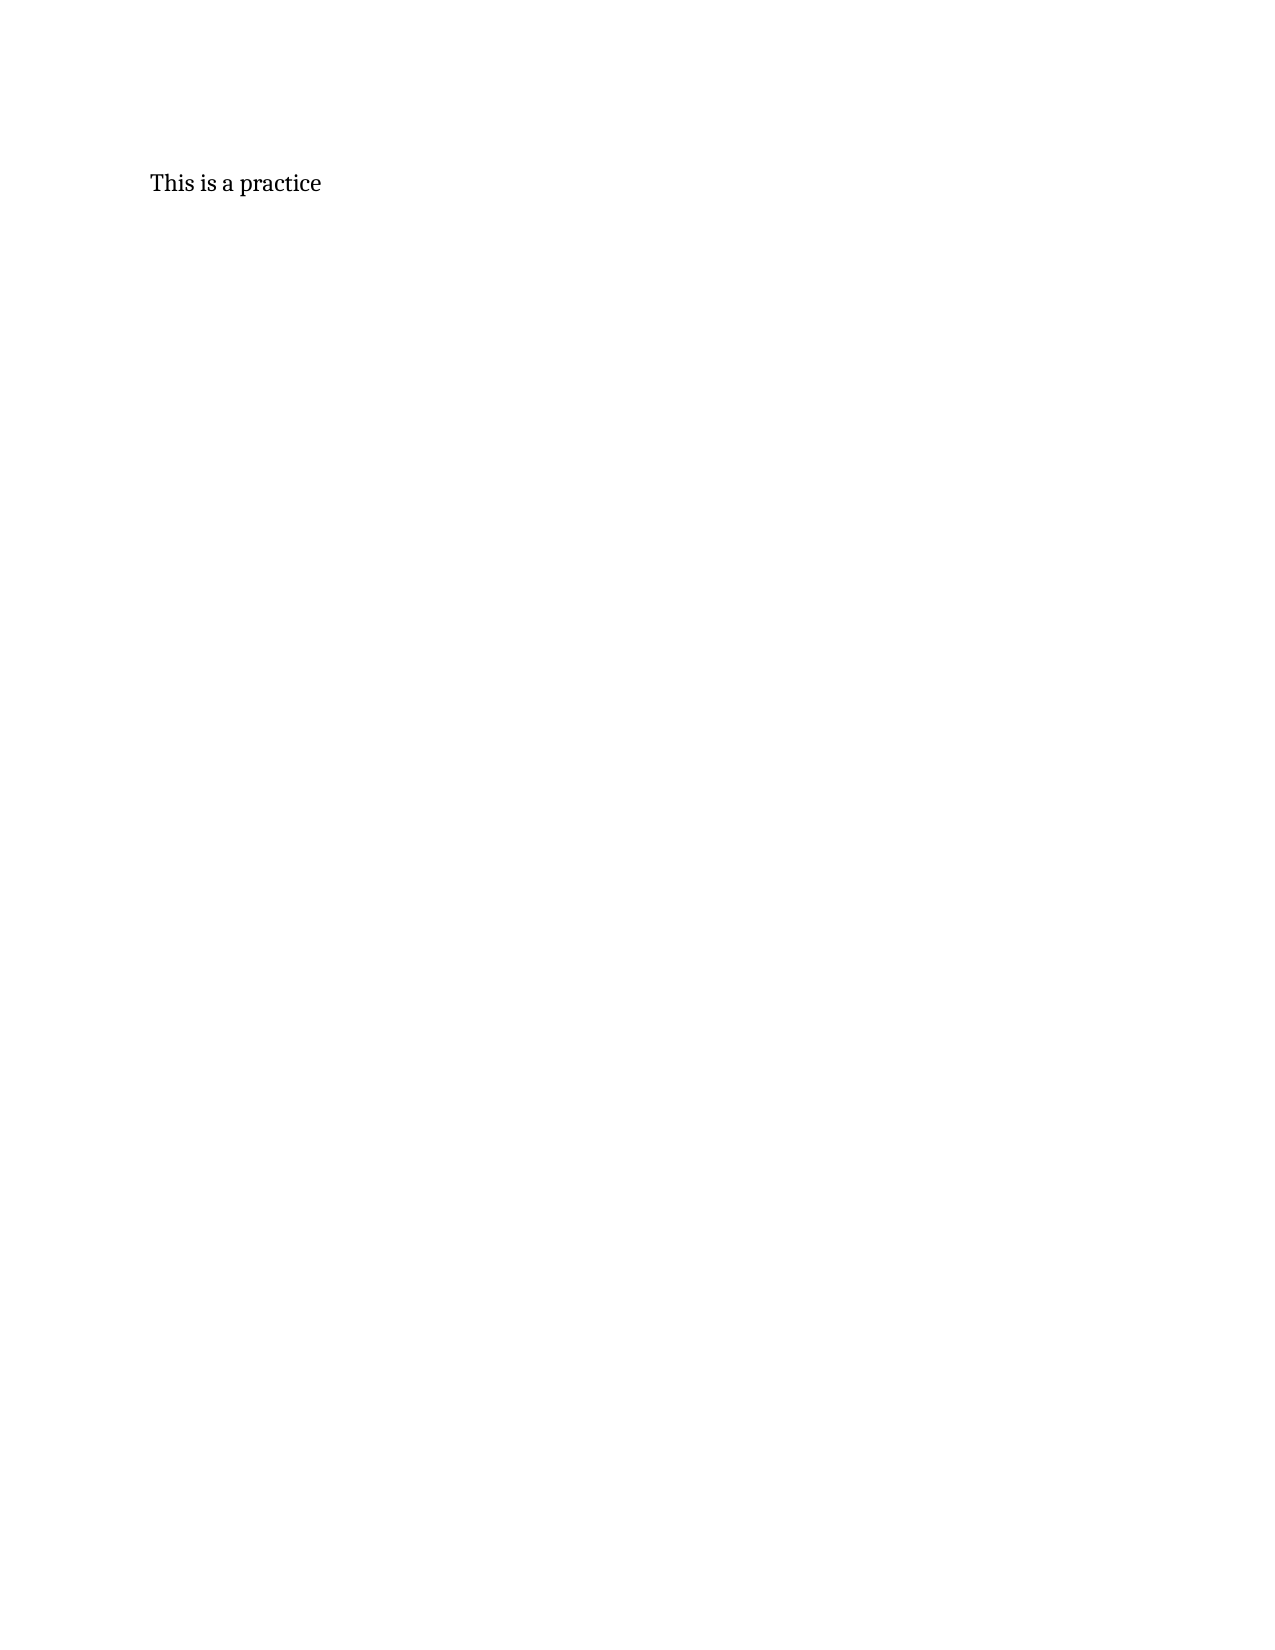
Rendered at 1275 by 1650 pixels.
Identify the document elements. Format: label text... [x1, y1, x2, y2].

text This is a practice [150, 169, 1125, 197]
